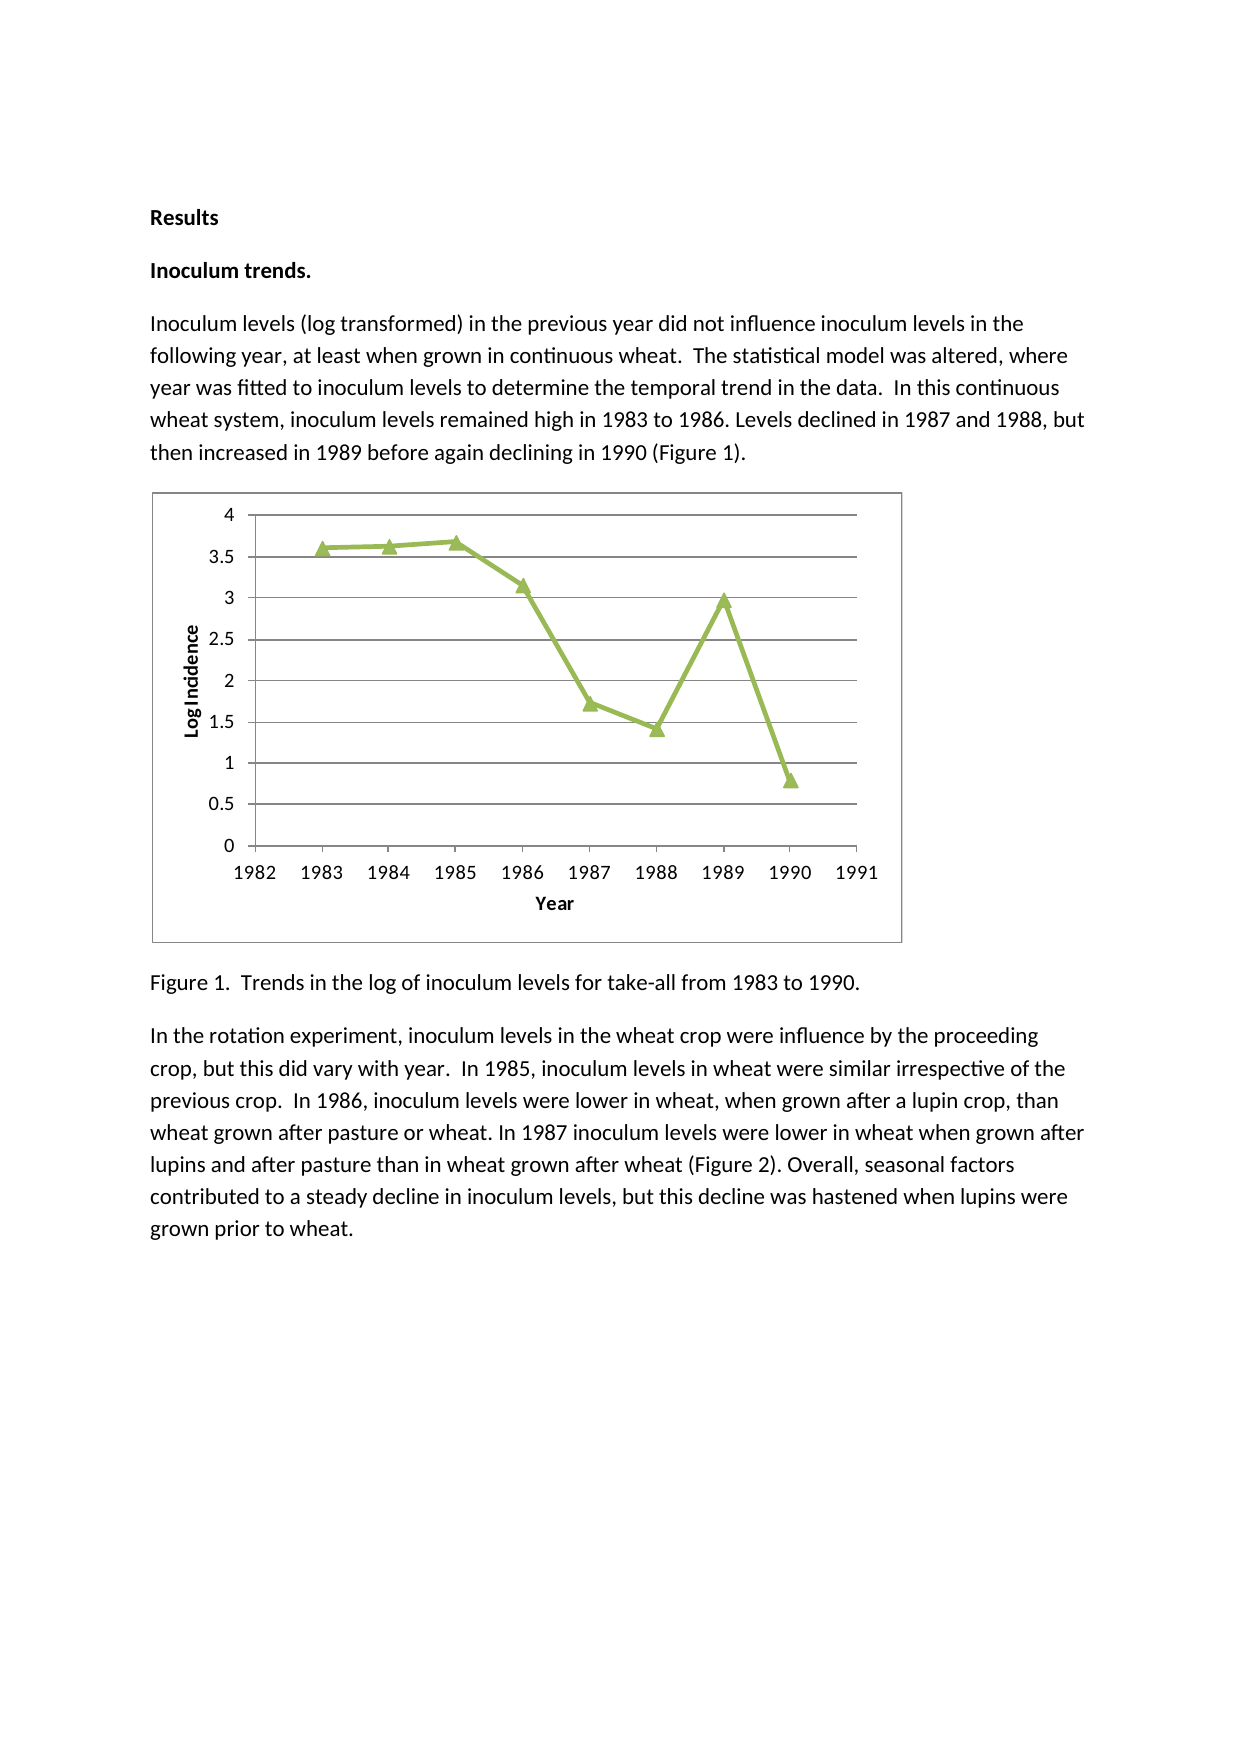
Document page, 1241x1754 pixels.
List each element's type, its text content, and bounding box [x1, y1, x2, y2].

text Results [150, 203, 1090, 231]
text In the rotation experiment, inoculum levels in the wheat crop were influence by the proceeding crop, but this did vary with year. In 1985, inoculum levels in wheat were similar irrespective of the previous crop. In 1986, inoculum levels were lower in wheat, when grown after a lupin crop, than wheat grown after pasture or wheat. In 1987 inoculum levels were lower in wheat when grown after lupins and after pasture than in wheat grown after wheat (Figure 2). Overall, seasonal factors contributed to a steady decline in inoculum levels, but this decline was hastened when lupins were grown prior to wheat. [150, 1021, 1090, 1243]
text Inoculum trends. [150, 256, 1090, 284]
text Inoculum levels (log transformed) in the previous year did not influence inoculum levels in the following year, at least when grown in continuous wheat. The statistical model was altered, where year was fitted to inoculum levels to determine the temporal trend in the data. In this continuous wheat system, inoculum levels remained high in 1983 to 1986. Levels declined in 1987 and 1988, but then increased in 1989 before again declining in 1990 (Figure 1). [150, 309, 1090, 466]
text Figure 1. Trends in the log of inoculum levels for take-all from 1983 to 1990. [150, 968, 1090, 996]
